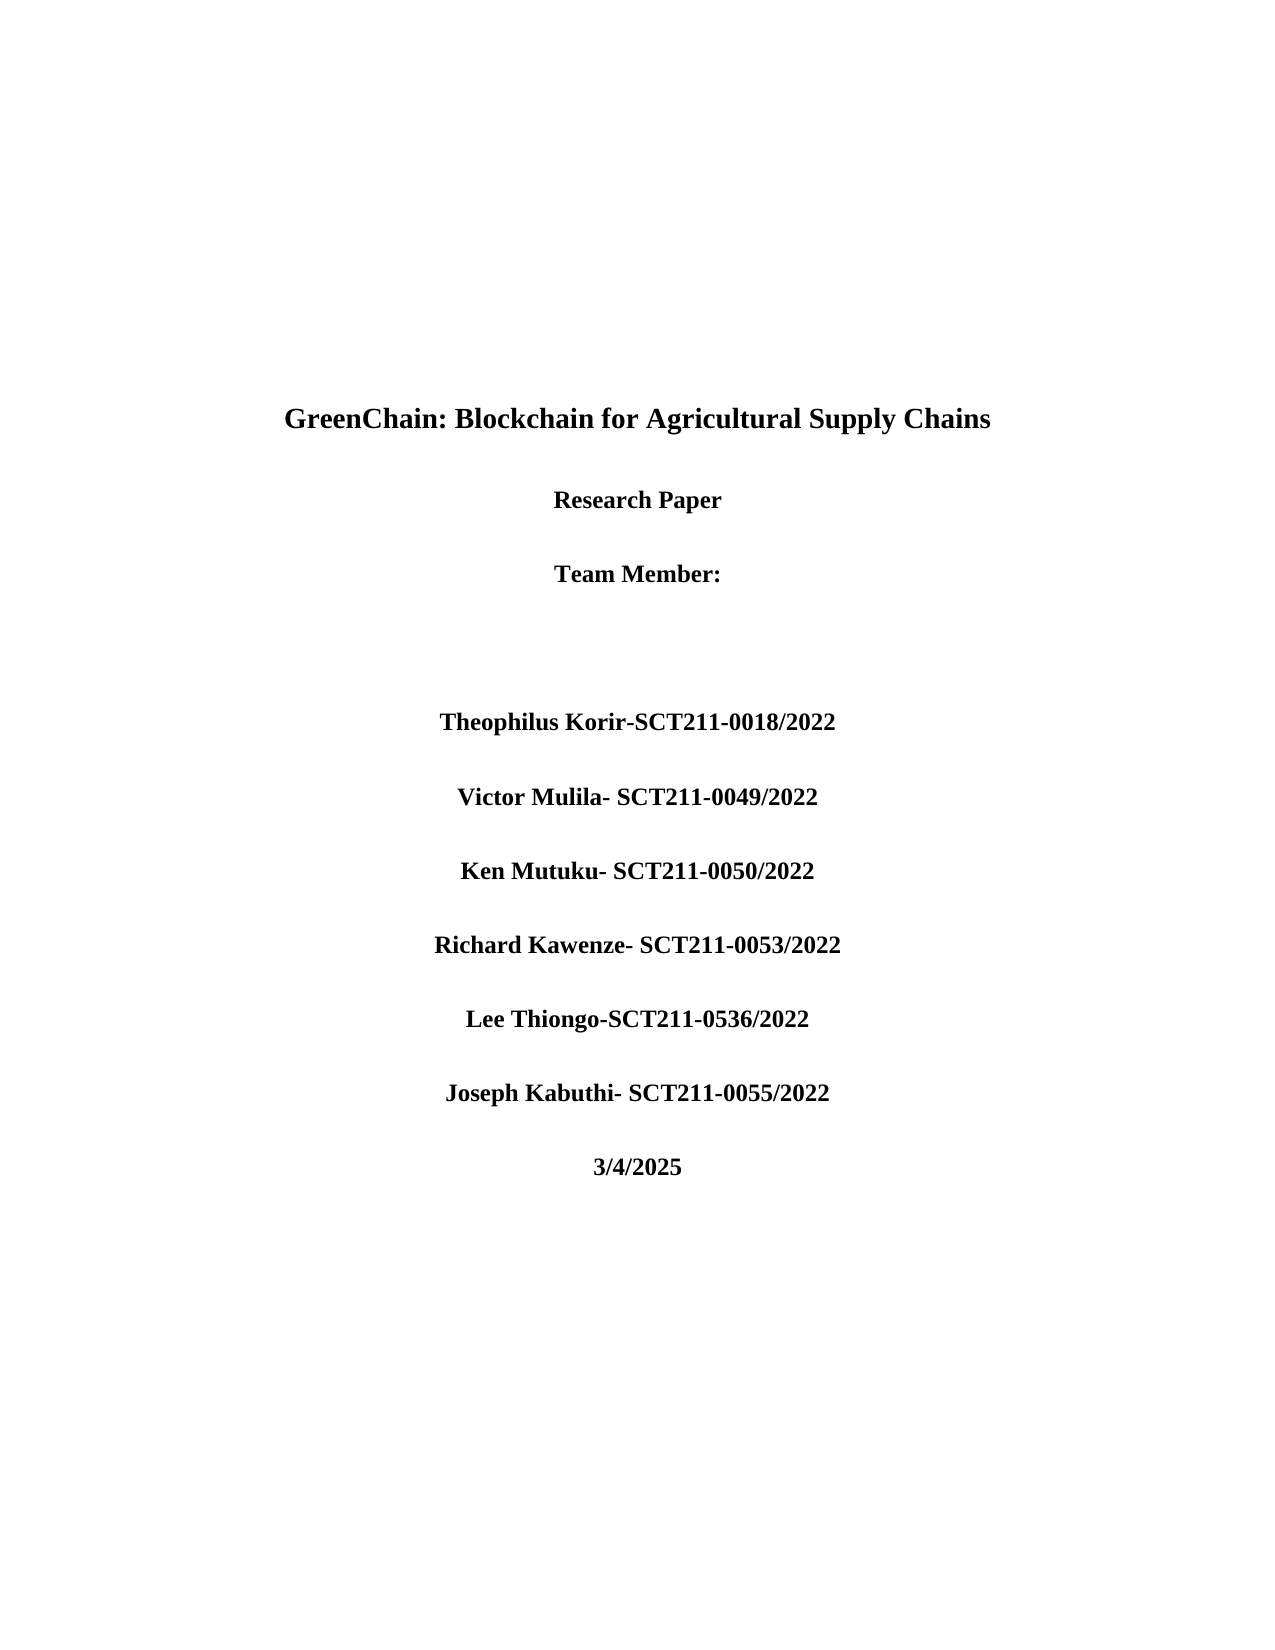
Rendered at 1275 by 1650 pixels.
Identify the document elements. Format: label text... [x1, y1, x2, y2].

text Lee Thiongo-SCT211-0536/2022 [150, 1004, 1125, 1033]
text GreenChain: Blockchain for Agricultural Supply Chains [150, 401, 1125, 435]
text Theophilus Korir-SCT211-0018/2022 [150, 707, 1125, 736]
text Victor Mulila- SCT211-0049/2022 [150, 782, 1125, 810]
text 3/4/2025 [150, 1152, 1125, 1181]
text Team Member: [150, 559, 1125, 588]
text Richard Kawenze- SCT211-0053/2022 [150, 930, 1125, 959]
text Research Paper [150, 485, 1125, 514]
text Joseph Kabuthi- SCT211-0055/2022 [150, 1078, 1125, 1107]
text Ken Mutuku- SCT211-0050/2022 [150, 856, 1125, 884]
